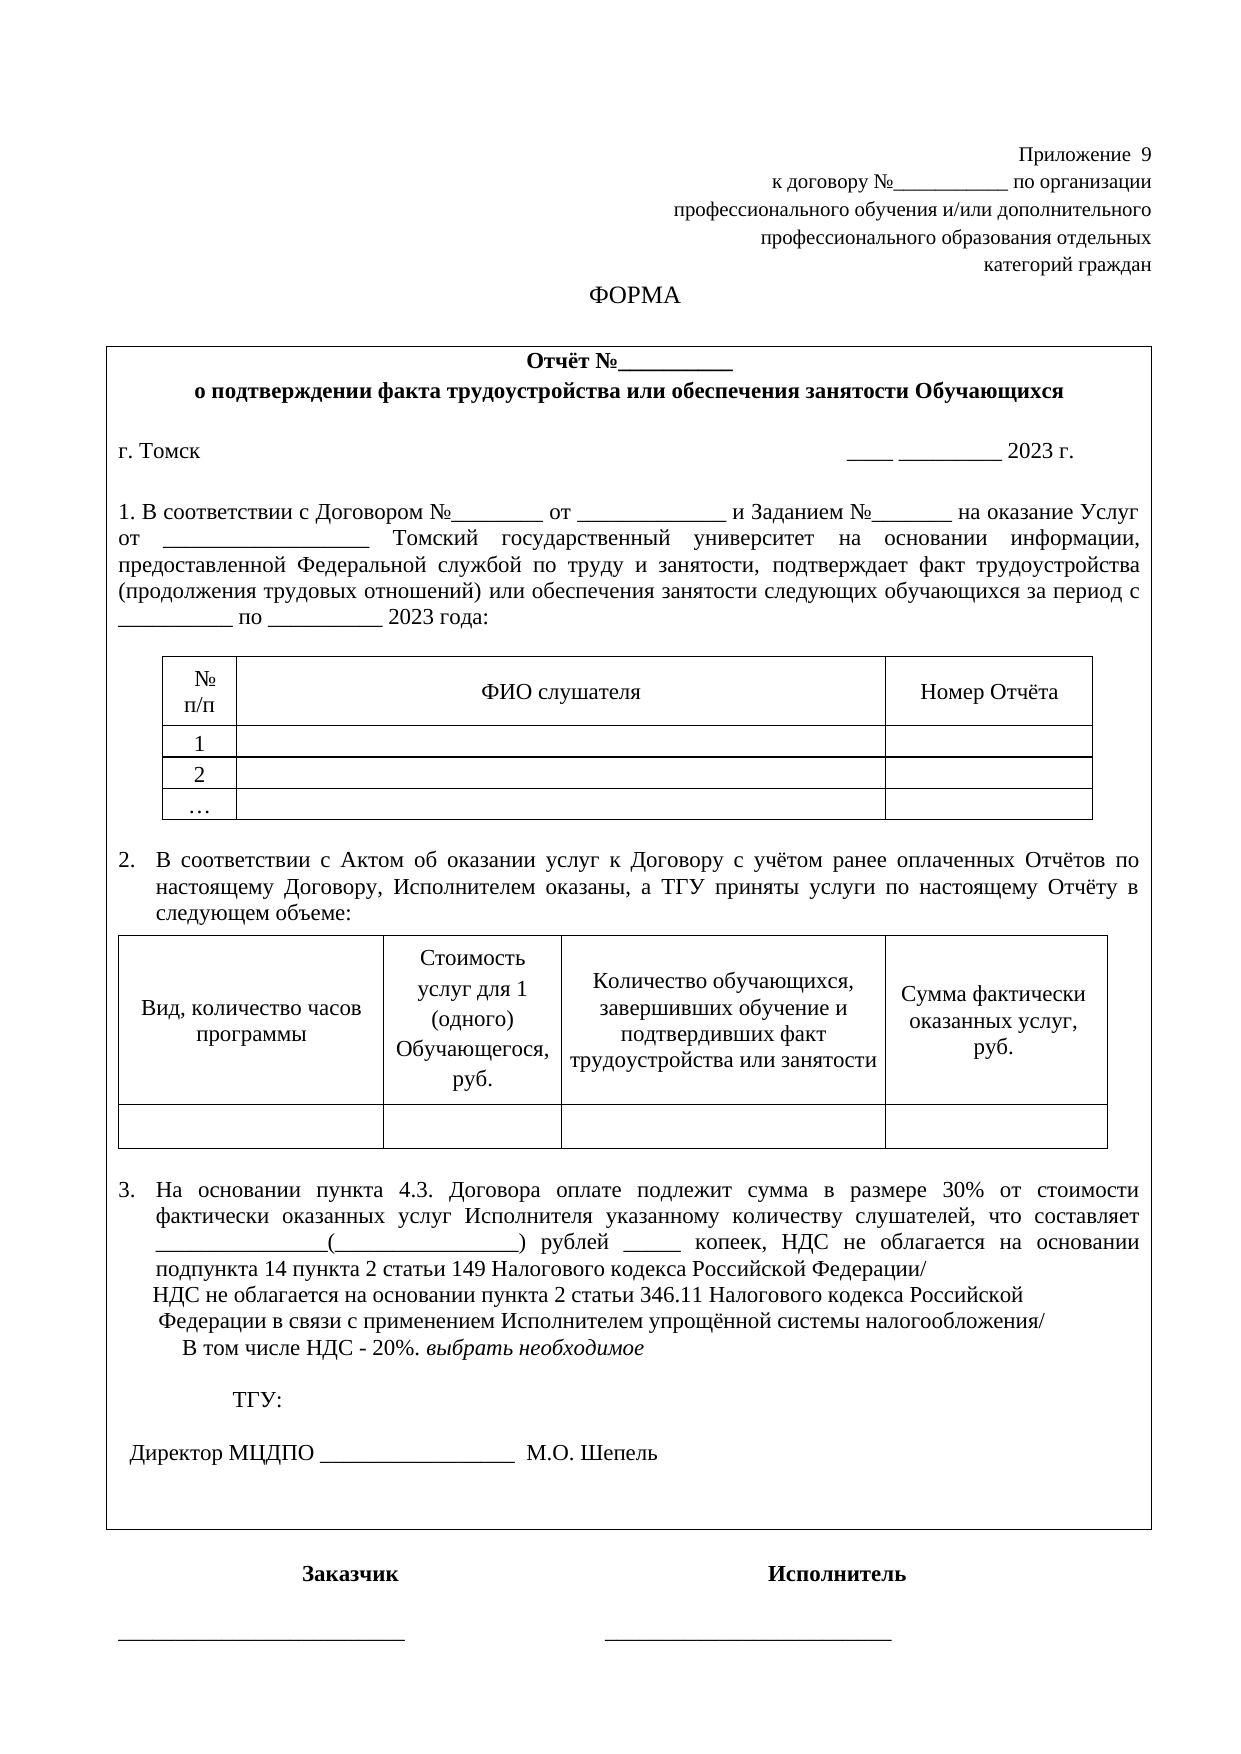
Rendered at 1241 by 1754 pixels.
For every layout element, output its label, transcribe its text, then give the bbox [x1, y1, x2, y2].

text ФОРМА [118, 280, 1152, 309]
table_header Отчёт №__________ о подтверждении факта трудоустройства или обеспечения занятости Обучающихся г. Томск ____ _________ 2023 г. 1. В соответствии с Договором №________ от _____________ и Заданием №_______ на оказание Услуг от __________________ Томский государственный университет на основании информации, предоставленной Федеральной службой по труду и занятости, подтверждает факт трудоустройства (продолжения трудовых отношений) или обеспечения занятости следующих обучающихся за период с __________ по __________ 2023 года: В соответствии с Актом об оказании услуг к Договору с учётом ранее оплаченных Отчётов по настоящему Договору, Исполнителем оказаны, а ТГУ приняты услуги по настоящему Отчёту в следующем объеме: На основании пункта 4.3. Договора оплате подлежит сумма в размере 30% от стоимости фактически оказанных услуг Исполнителя указанному количеству слушателей, что составляет _______________(________________) рублей _____ копеек, НДС не облагается на основании подпункта 14 пункта 2 статьи 149 Налогового кодекса Российской Федерации/ НДС не облагается на основании пункта 2 статьи 346.11 Налогового кодекса Российской Федерации в связи с применением Исполнителем упрощённой системы налогообложения/ В том числе НДС - 20%. выбрать необходимое [107, 347, 1151, 1529]
table_header Заказчик [107, 1560, 593, 1587]
table_header Исполнитель [594, 1560, 1080, 1587]
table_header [594, 1617, 1080, 1670]
text Приложение 9 к договору №___________ по организации профессионального обучения и/или дополнительного профессионального образования отдельных [620, 142, 1152, 249]
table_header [107, 1617, 593, 1670]
text категорий граждан [118, 252, 1152, 276]
